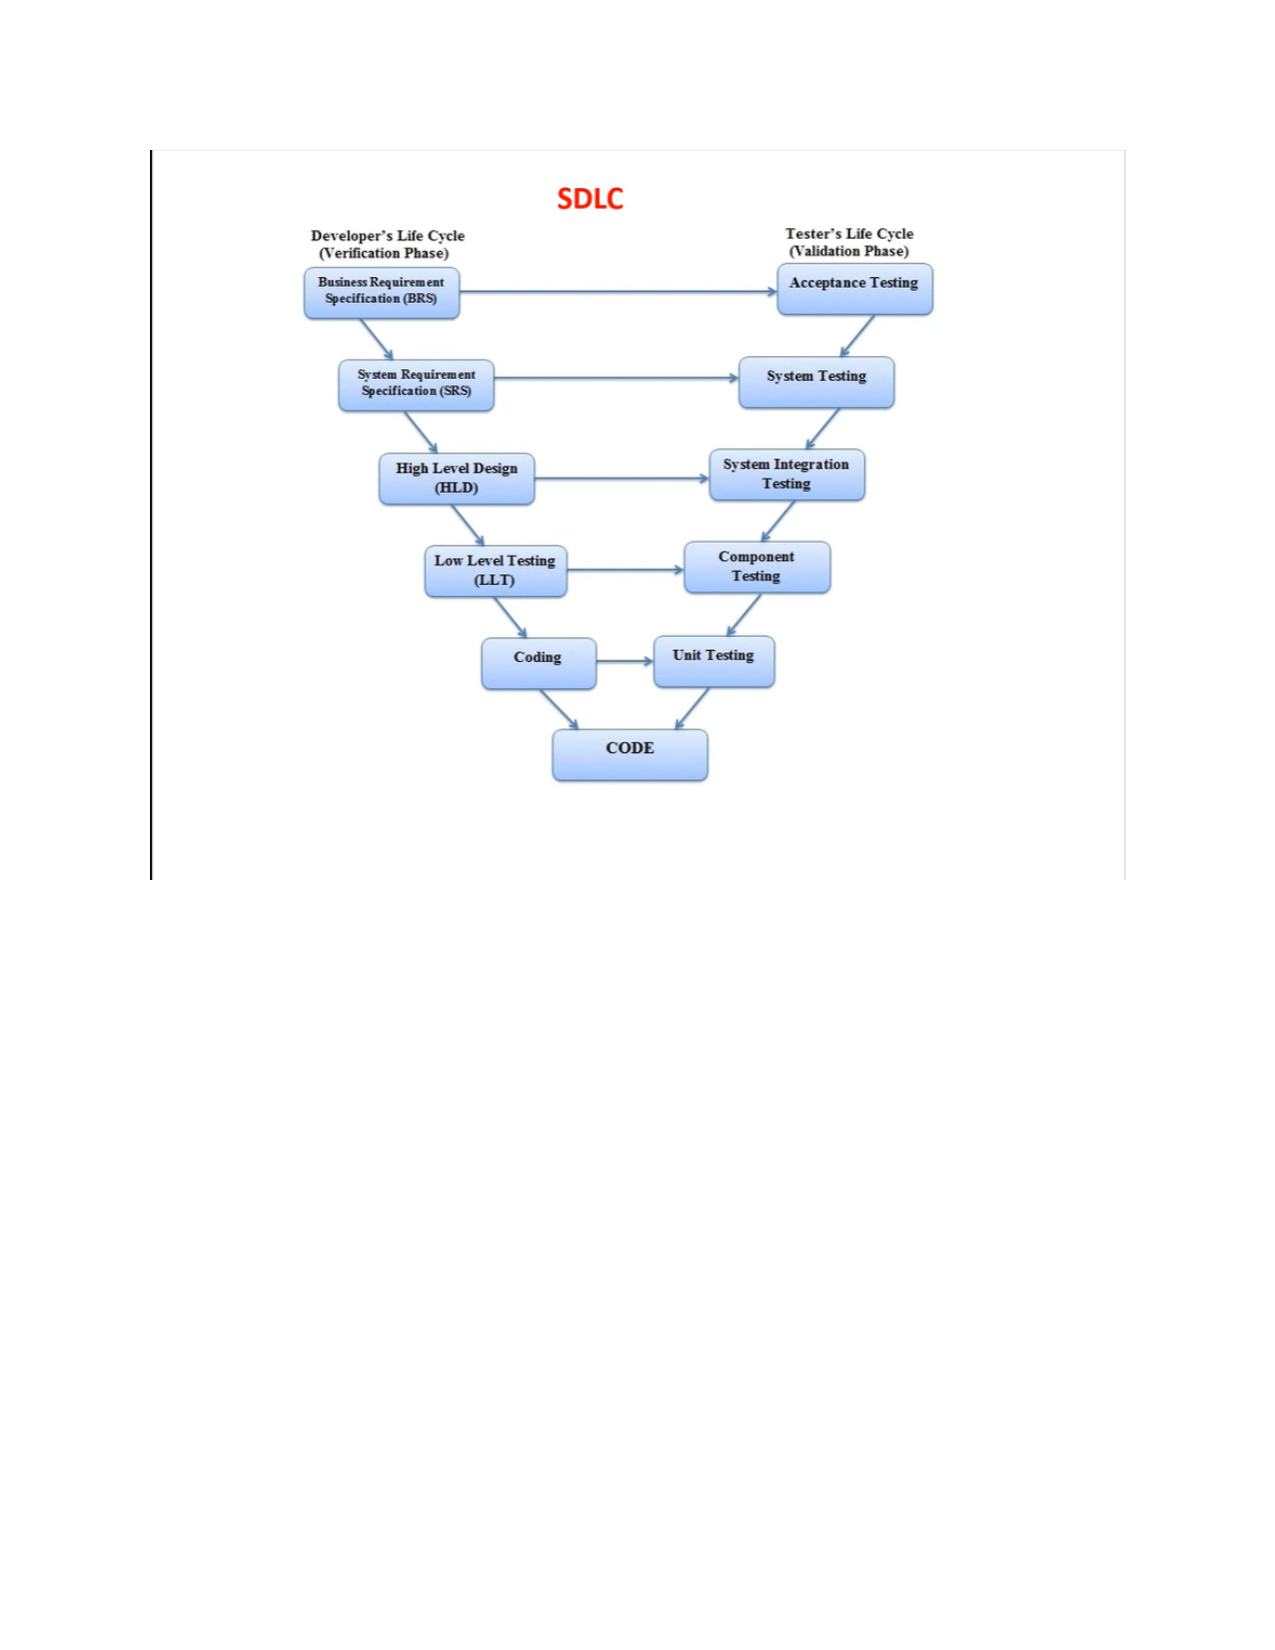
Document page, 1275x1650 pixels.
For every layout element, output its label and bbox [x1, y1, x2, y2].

picture [150, 150, 1125, 880]
